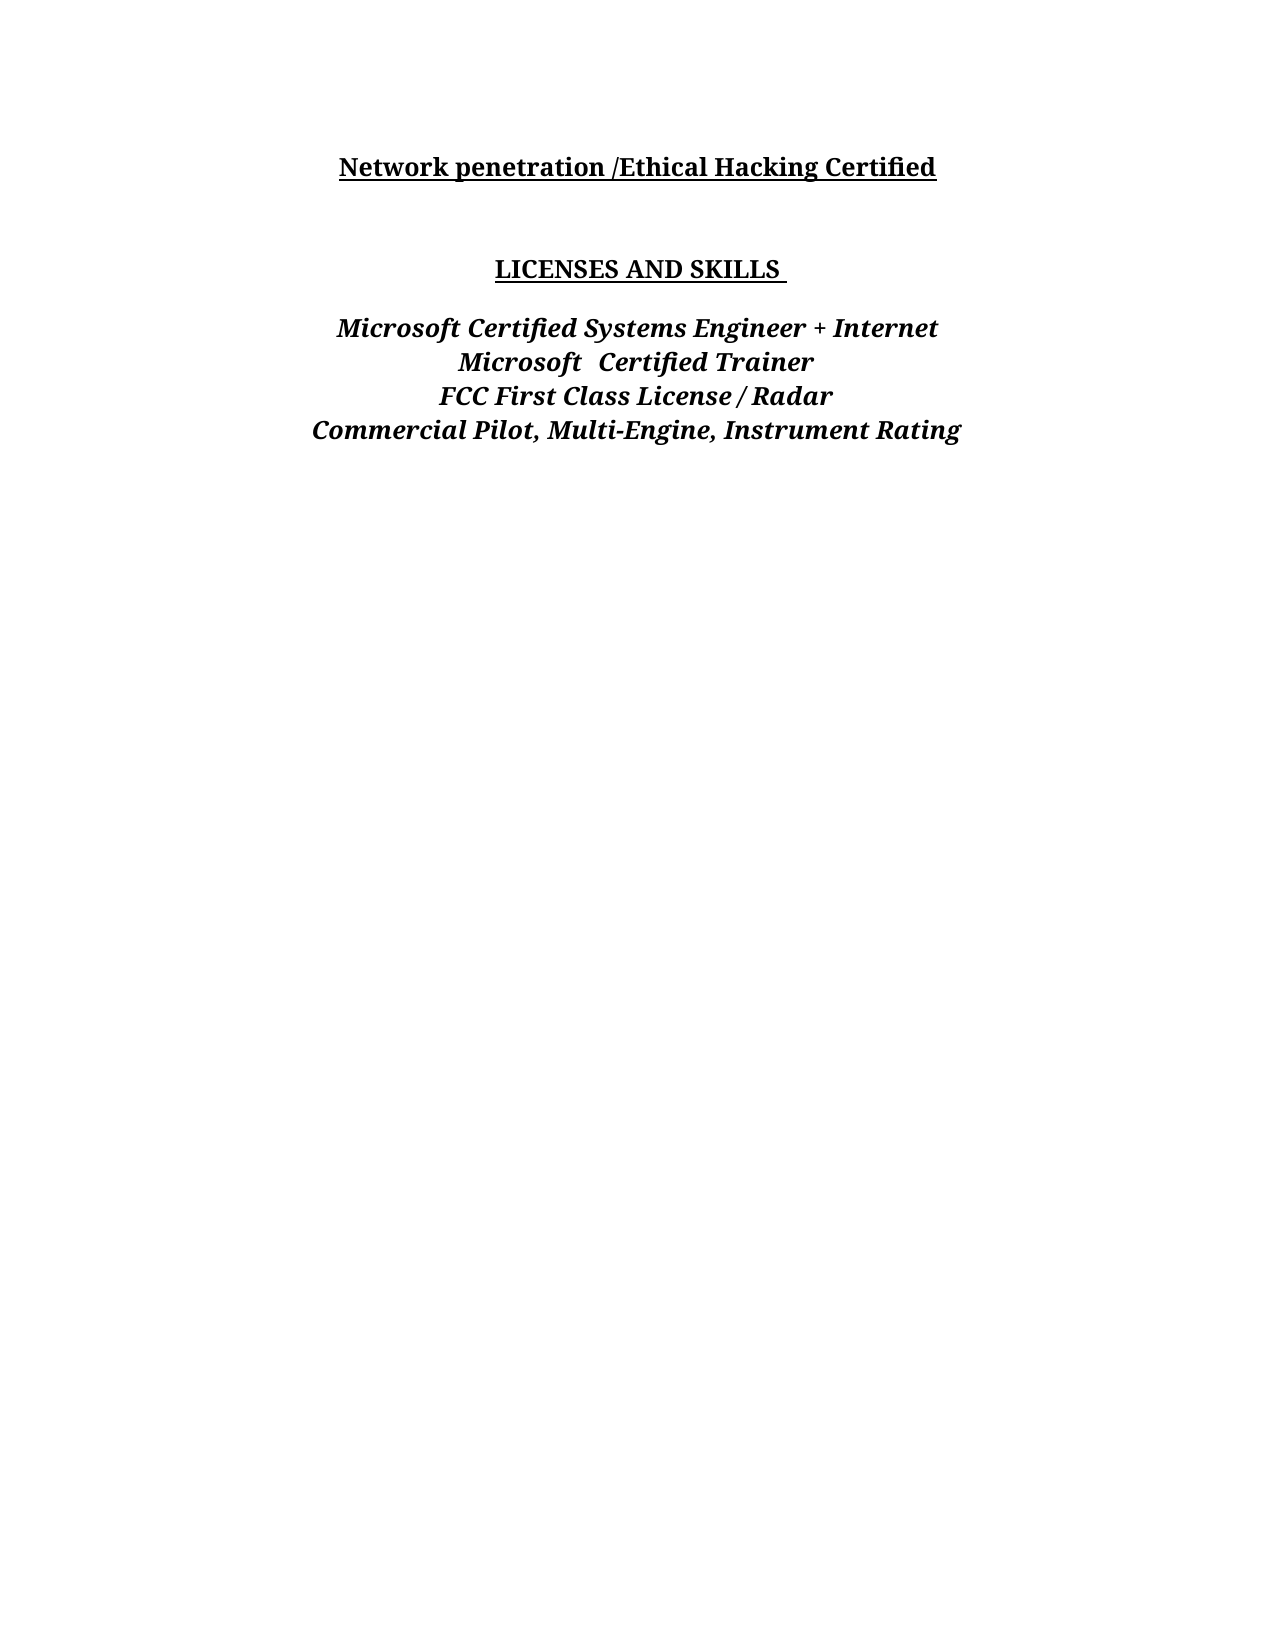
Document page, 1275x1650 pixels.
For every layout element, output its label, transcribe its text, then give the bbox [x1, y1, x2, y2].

text LICENSES AND SKILLS [187, 252, 1087, 286]
text Microsoft Certified Trainer [187, 344, 1087, 378]
text Microsoft Certified Systems Engineer + Internet [187, 310, 1087, 344]
text Network penetration /Ethical Hacking Certified [187, 150, 1087, 184]
text FCC First Class License / Radar [187, 378, 1087, 412]
text Commercial Pilot, Multi-Engine, Instrument Rating [187, 412, 1087, 447]
